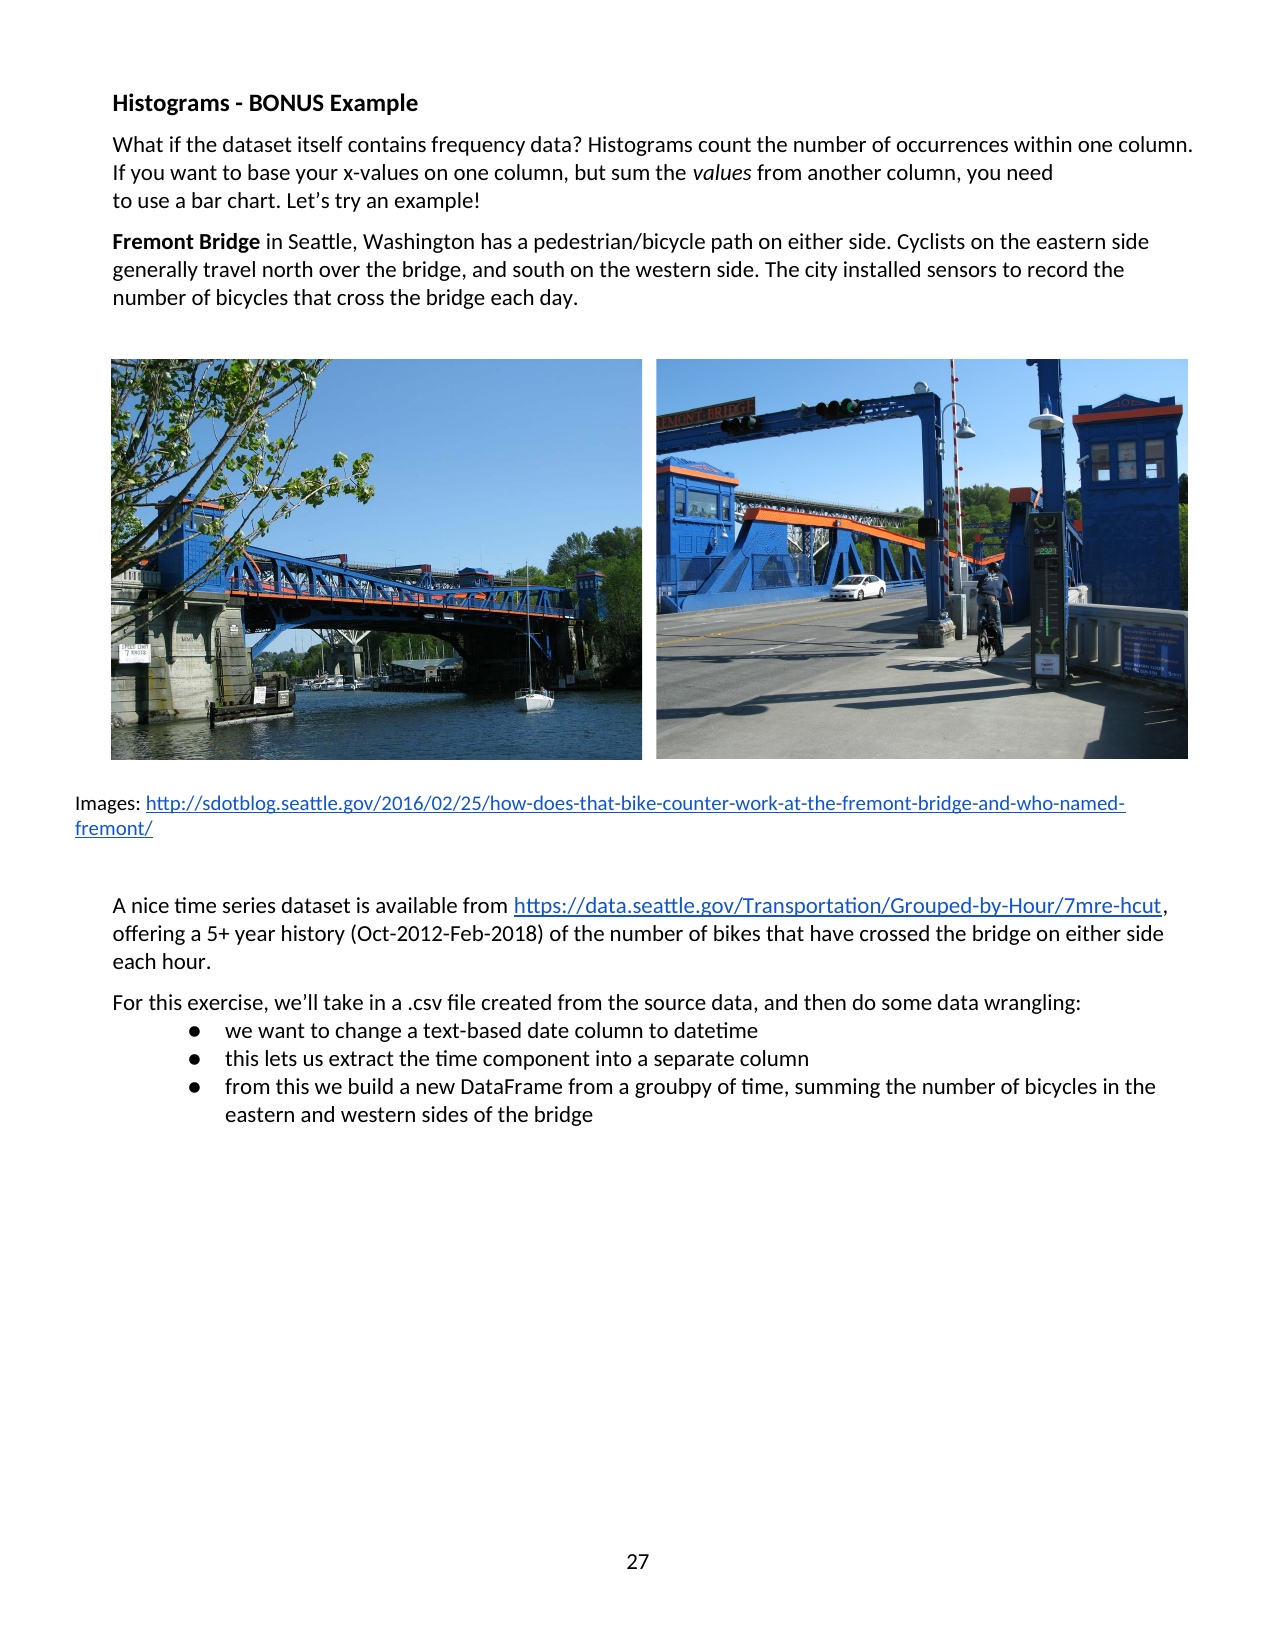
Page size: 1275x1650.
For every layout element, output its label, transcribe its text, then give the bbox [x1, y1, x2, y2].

picture [111, 359, 643, 760]
text For this exercise, we’ll take in a .csv file created from the source data, and then do some data wrangling: [112, 988, 1200, 1016]
subtitle Histograms - BONUS Example [112, 87, 1200, 118]
list this lets us extract the time component into a separate column [187, 1044, 1200, 1072]
list from this we build a new DataFrame from a groubpy of time, summing the number of bicycles in the eastern and western sides of the bridge [187, 1072, 1200, 1128]
text Fremont Bridge in Seattle, Washington has a pedestrian/bicycle path on either side. Cyclists on the eastern side generally travel north over the bridge, and south on the western side. The city installed sensors to record the number of bicycles that cross the bridge each day. [112, 227, 1200, 311]
list we want to change a text-based date column to datetime [187, 1016, 1200, 1044]
text What if the dataset itself contains frequency data? Histograms count the number of occurrences within one column. If you want to base your x-values on one column, but sum the values from another column, you need to use a bar chart. Let’s try an example! [112, 131, 1200, 214]
picture [656, 359, 1188, 759]
text A nice time series dataset is available from https://data.seattle.gov/Transportation/Grouped-by-Hour/7mre-hcut, offering a 5+ year history (Oct-2012-Feb-2018) of the number of bikes that have crossed the bridge on either side each hour. [112, 891, 1200, 975]
